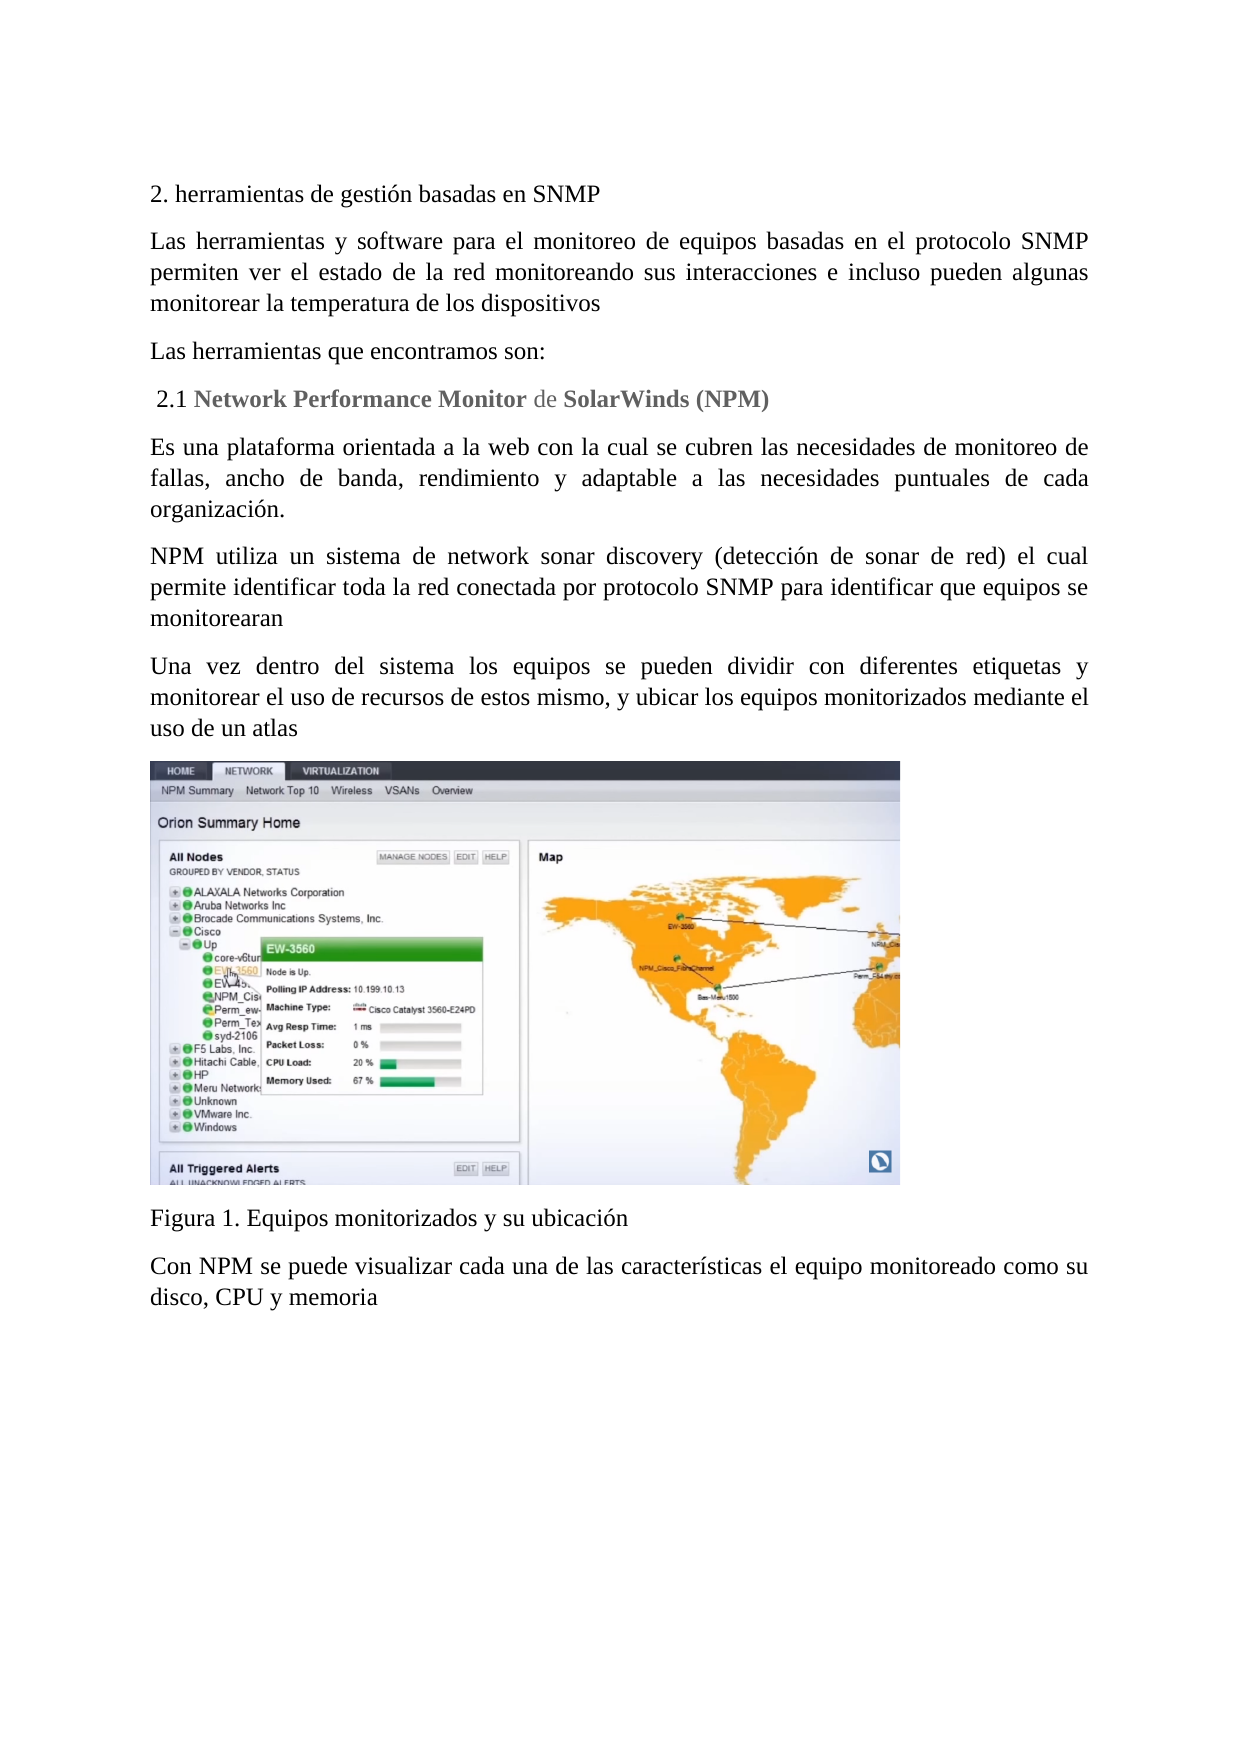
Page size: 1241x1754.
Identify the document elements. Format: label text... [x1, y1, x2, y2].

text Una vez dentro del sistema los equipos se pueden dividir con diferentes etiquetas y monitorear el uso de recursos de estos mismo, y ubicar los equipos monitorizados mediante el uso de un atlas [150, 651, 1090, 742]
text Es una plataforma orientada a la web con la cual se cubren las necesidades de monitoreo de fallas, ancho de banda, rendimiento y adaptable a las necesidades puntuales de cada organización. [150, 432, 1090, 522]
text Las herramientas que encontramos son: [150, 336, 1090, 365]
text NPM utiliza un sistema de network sonar discovery (detección de sonar de red) el cual permite identificar toda la red conectada por protocolo SNMP para identificar que equipos se monitorearan [150, 541, 1090, 632]
text 2. herramientas de gestión basadas en SNMP [150, 179, 1090, 207]
picture [150, 761, 901, 1185]
text Figura 1. Equipos monitorizados y su ubicación [150, 1203, 1090, 1232]
text 2.1 Network Performance Monitor de SolarWinds (NPM) [150, 384, 1090, 413]
text Las herramientas y software para el monitoreo de equipos basadas en el protocolo SNMP permiten ver el estado de la red monitoreando sus interacciones e incluso pueden algunas monitorear la temperatura de los dispositivos [150, 226, 1090, 317]
text Con NPM se puede visualizar cada una de las características el equipo monitoreado como su disco, CPU y memoria [150, 1251, 1090, 1311]
